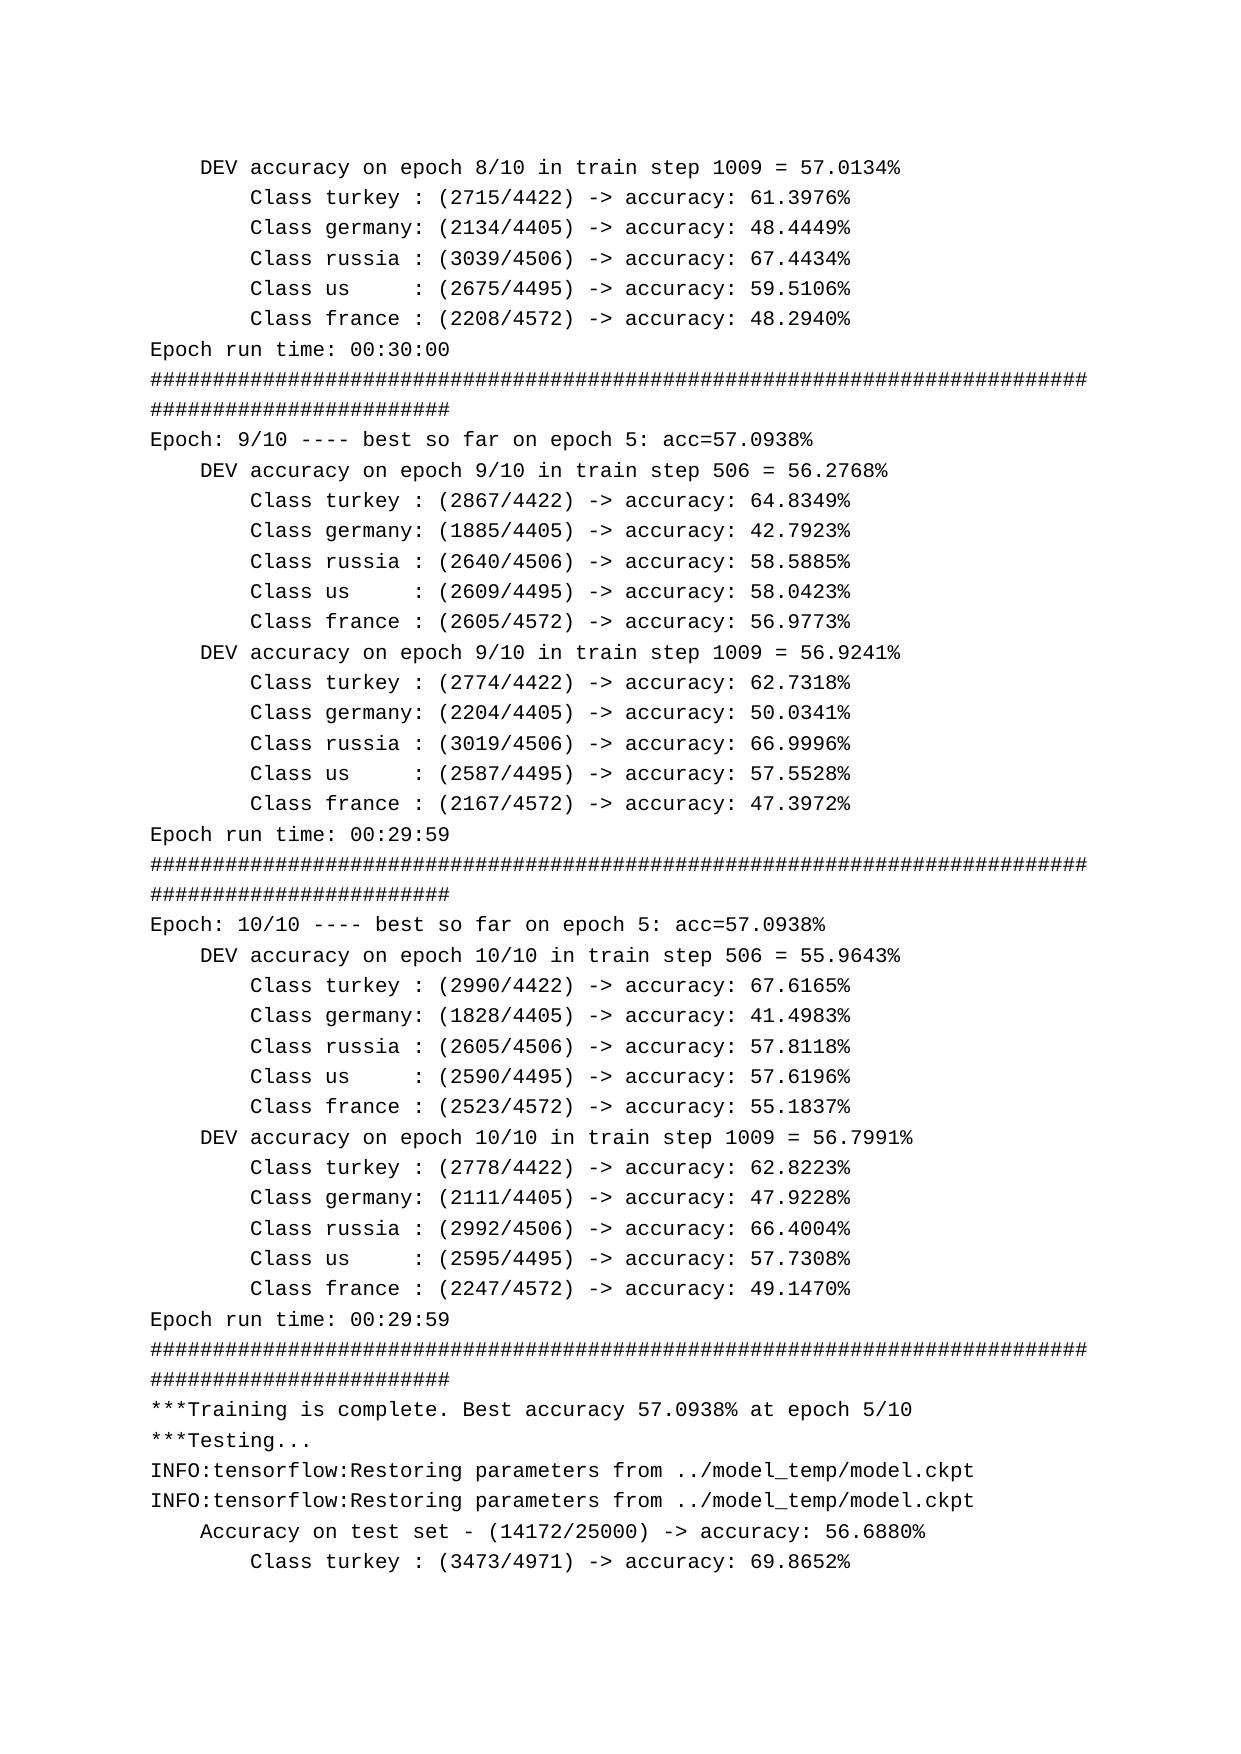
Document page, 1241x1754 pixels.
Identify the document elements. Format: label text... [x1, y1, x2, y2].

text Class germany: (1828/4405) -> accuracy: 41.4983% [150, 999, 1090, 1029]
text INFO:tensorflow:Restoring parameters from ../model_temp/model.ckpt [150, 1453, 1090, 1484]
text Accuracy on test set - (14172/25000) -> accuracy: 56.6880% [150, 1514, 1090, 1544]
text INFO:tensorflow:Restoring parameters from ../model_temp/model.ckpt [150, 1484, 1090, 1514]
text Class turkey : (2774/4422) -> accuracy: 62.7318% [150, 665, 1090, 696]
text Class turkey : (2778/4422) -> accuracy: 62.8223% [150, 1150, 1090, 1181]
text Class russia : (3019/4506) -> accuracy: 66.9996% [150, 726, 1090, 756]
text DEV accuracy on epoch 9/10 in train step 506 = 56.2768% [150, 453, 1090, 483]
text Class russia : (2640/4506) -> accuracy: 58.5885% [150, 544, 1090, 574]
text DEV accuracy on epoch 10/10 in train step 1009 = 56.7991% [150, 1120, 1090, 1150]
text Class turkey : (2715/4422) -> accuracy: 61.3976% [150, 180, 1090, 211]
text ################################################################################################### [150, 847, 1090, 908]
text ***Testing... [150, 1423, 1090, 1453]
text ################################################################################################### [150, 362, 1090, 423]
text Class us : (2609/4495) -> accuracy: 58.0423% [150, 574, 1090, 605]
text Class france : (2523/4572) -> accuracy: 55.1837% [150, 1090, 1090, 1120]
text Epoch: 10/10 ---- best so far on epoch 5: acc=57.0938% [150, 908, 1090, 938]
text Class us : (2675/4495) -> accuracy: 59.5106% [150, 271, 1090, 302]
text Class us : (2595/4495) -> accuracy: 57.7308% [150, 1241, 1090, 1272]
text ################################################################################################### [150, 1332, 1090, 1393]
text Class france : (2605/4572) -> accuracy: 56.9773% [150, 605, 1090, 635]
text Class germany: (1885/4405) -> accuracy: 42.7923% [150, 514, 1090, 544]
text Epoch run time: 00:29:59 [150, 817, 1090, 847]
text Class germany: (2204/4405) -> accuracy: 50.0341% [150, 696, 1090, 726]
text Epoch run time: 00:29:59 [150, 1302, 1090, 1332]
text Class france : (2247/4572) -> accuracy: 49.1470% [150, 1272, 1090, 1302]
text DEV accuracy on epoch 10/10 in train step 506 = 55.9643% [150, 938, 1090, 968]
text Class france : (2167/4572) -> accuracy: 47.3972% [150, 787, 1090, 817]
text Class turkey : (2990/4422) -> accuracy: 67.6165% [150, 968, 1090, 999]
text DEV accuracy on epoch 8/10 in train step 1009 = 57.0134% [150, 150, 1090, 180]
text Class russia : (2605/4506) -> accuracy: 57.8118% [150, 1029, 1090, 1059]
text Class us : (2587/4495) -> accuracy: 57.5528% [150, 756, 1090, 787]
text Class turkey : (2867/4422) -> accuracy: 64.8349% [150, 483, 1090, 514]
text ***Training is complete. Best accuracy 57.0938% at epoch 5/10 [150, 1393, 1090, 1423]
text DEV accuracy on epoch 9/10 in train step 1009 = 56.9241% [150, 635, 1090, 665]
text Class russia : (2992/4506) -> accuracy: 66.4004% [150, 1211, 1090, 1241]
text Epoch: 9/10 ---- best so far on epoch 5: acc=57.0938% [150, 423, 1090, 453]
text Class russia : (3039/4506) -> accuracy: 67.4434% [150, 241, 1090, 271]
text Class france : (2208/4572) -> accuracy: 48.2940% [150, 302, 1090, 332]
text Class turkey : (3473/4971) -> accuracy: 69.8652% [150, 1544, 1090, 1575]
text Class germany: (2134/4405) -> accuracy: 48.4449% [150, 211, 1090, 241]
text Epoch run time: 00:30:00 [150, 332, 1090, 362]
text Class us : (2590/4495) -> accuracy: 57.6196% [150, 1059, 1090, 1090]
text Class germany: (2111/4405) -> accuracy: 47.9228% [150, 1181, 1090, 1211]
